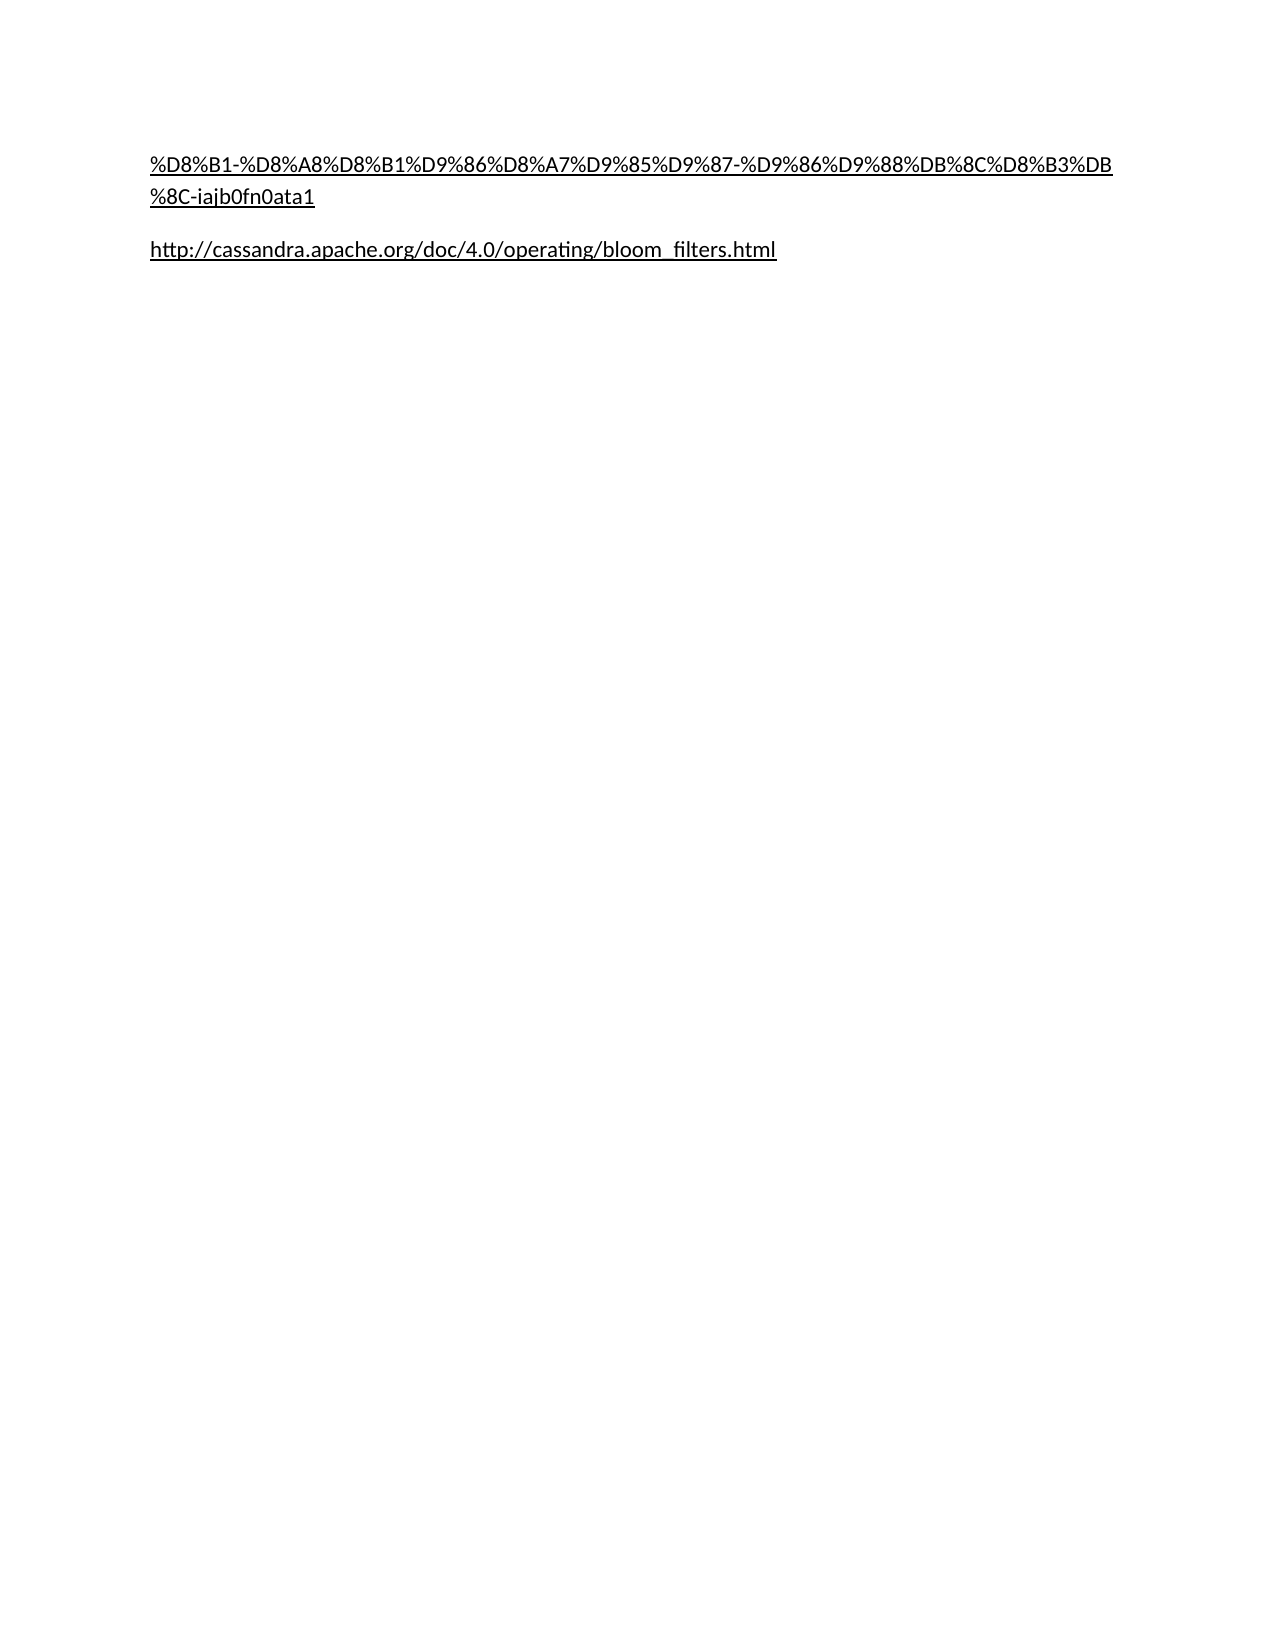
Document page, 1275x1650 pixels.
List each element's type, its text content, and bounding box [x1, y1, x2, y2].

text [150, 150, 1125, 210]
text http://cassandra.apache.org/doc/4.0/operating/bloom_filters.html [150, 235, 1125, 263]
